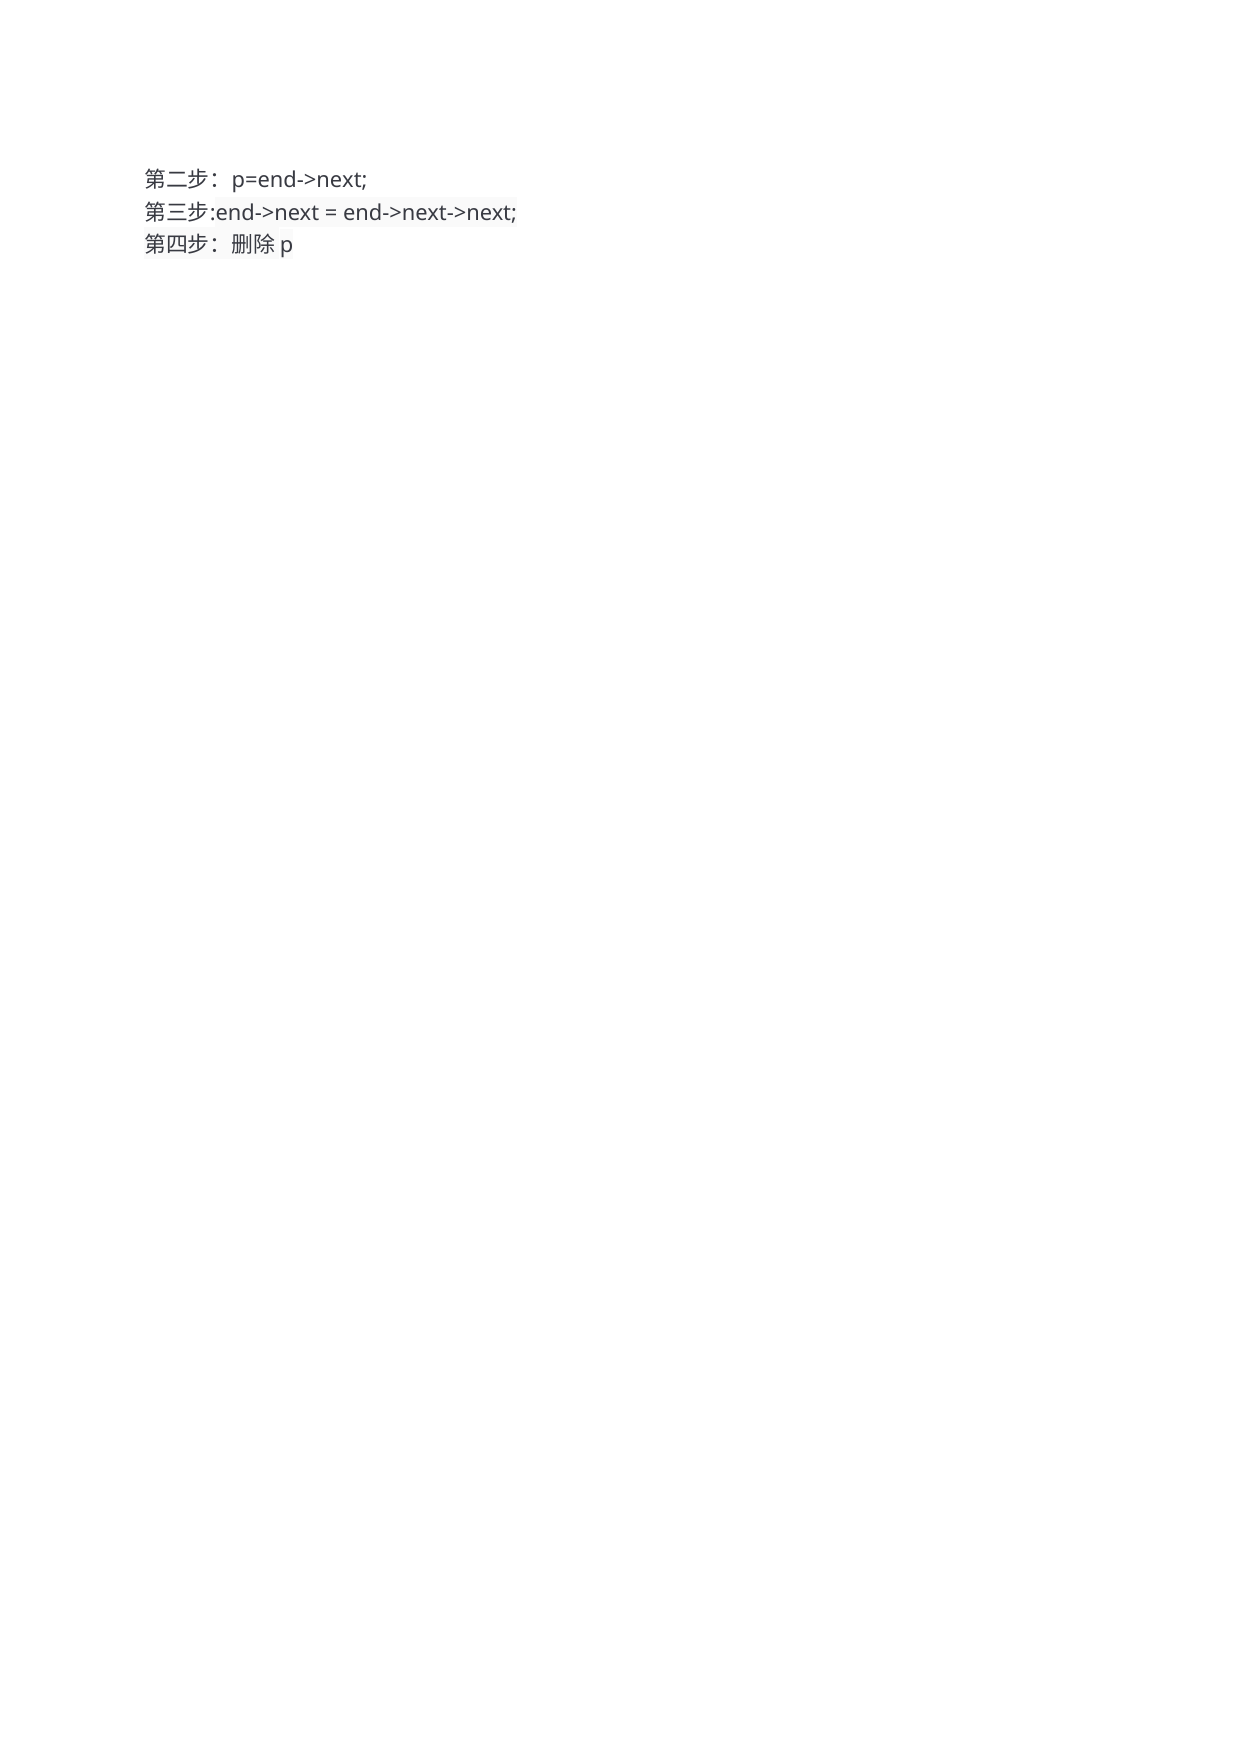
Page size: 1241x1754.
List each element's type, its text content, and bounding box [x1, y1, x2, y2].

text 第三步:end->next = end->next->next; [144, 194, 1053, 227]
text 第四步：删除p [279, 227, 1053, 259]
text 第二步：p=end->next; [144, 162, 1053, 194]
